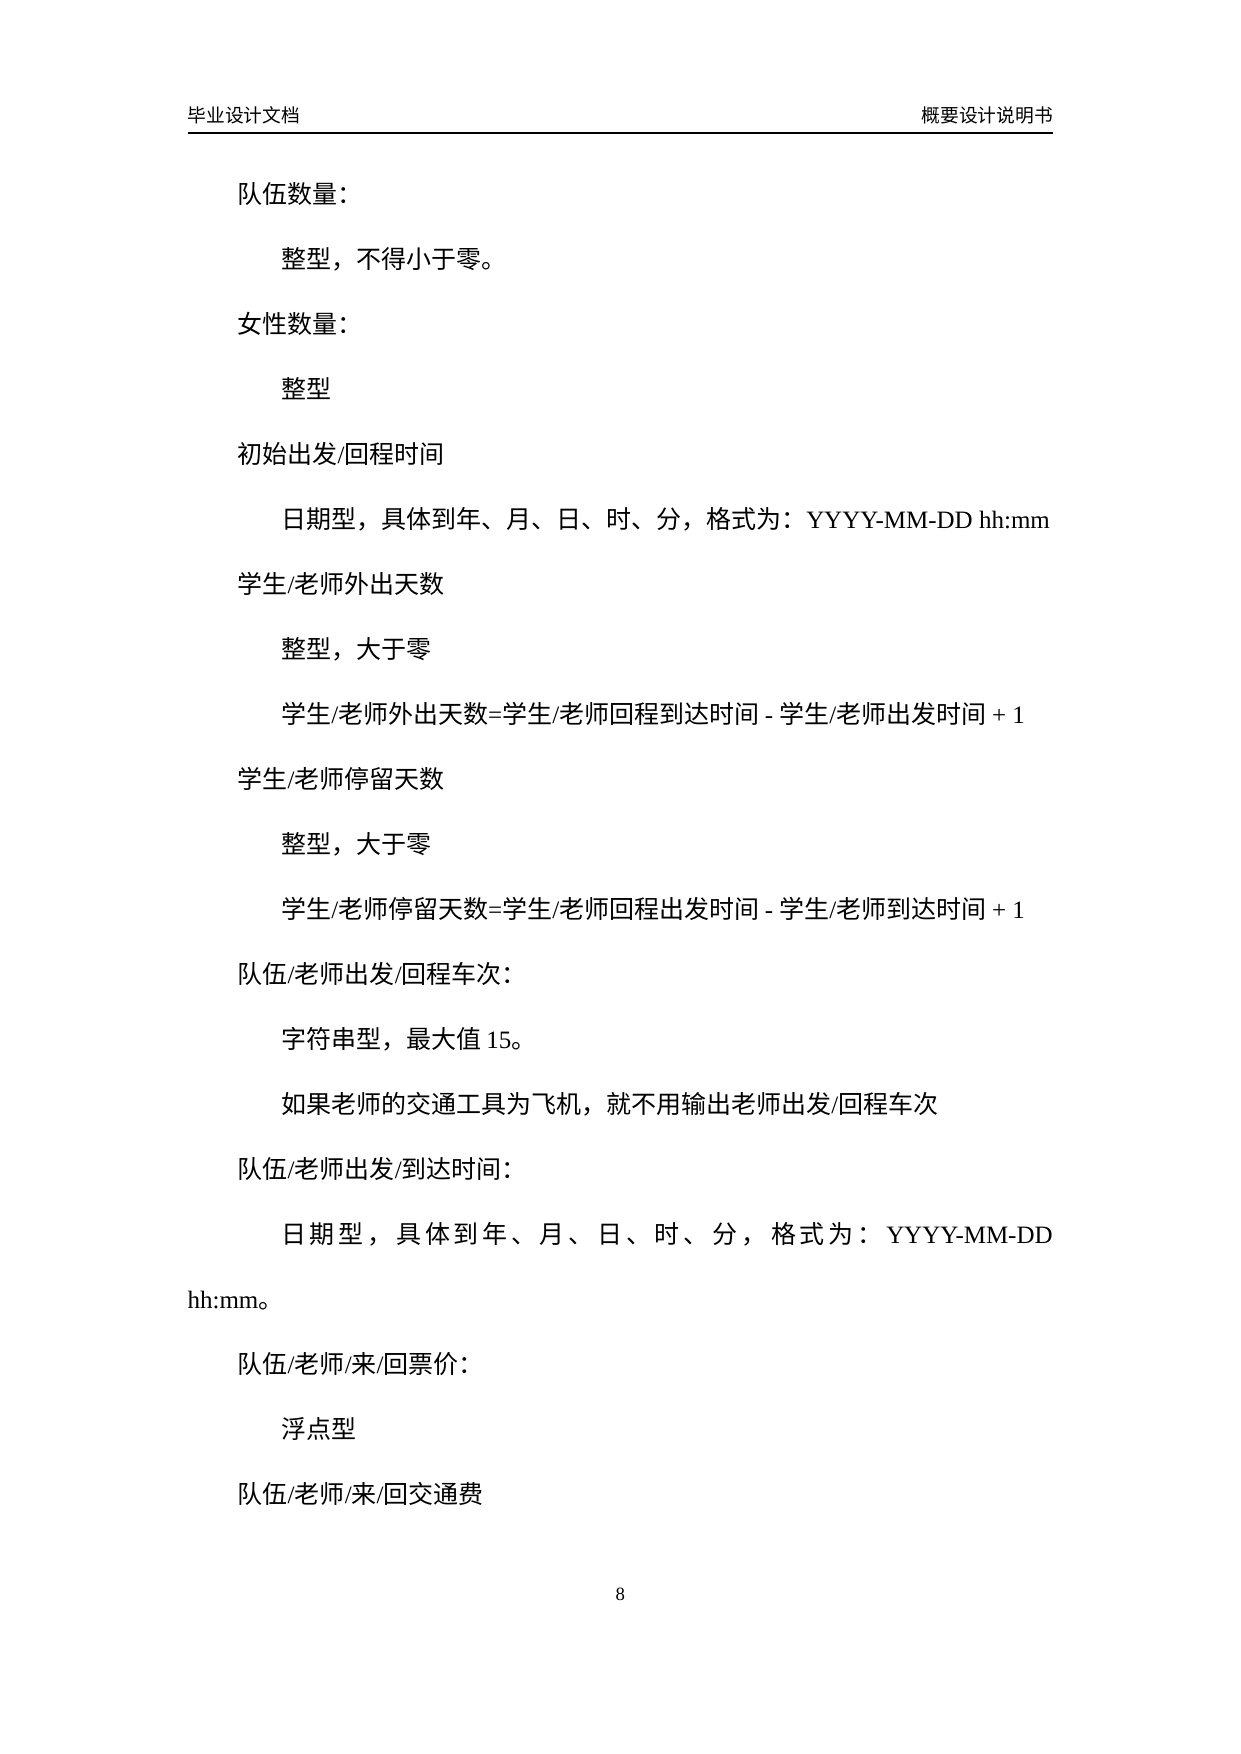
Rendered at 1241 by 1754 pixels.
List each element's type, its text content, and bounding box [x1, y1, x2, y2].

text 学生/老师停留天数=学生/老师回程出发时间 - 学生/老师到达时间 + 1 [187, 875, 1053, 940]
text 字符串型，最大值15。 [187, 1005, 1053, 1070]
text 队伍/老师/来/回票价： [187, 1330, 1053, 1395]
text 女性数量： [187, 290, 1053, 355]
text 整型，不得小于零。 [187, 225, 1053, 290]
text 学生/老师外出天数=学生/老师回程到达时间 - 学生/老师出发时间 + 1 [187, 680, 1053, 745]
text 学生/老师外出天数 [187, 550, 1053, 615]
text 队伍/老师/来/回交通费 [187, 1460, 1053, 1525]
text 队伍数量： [187, 160, 1053, 225]
text 日期型，具体到年、月、日、时、分，格式为：YYYY-MM-DD hh:mm。 [187, 1200, 1053, 1330]
text 日期型，具体到年、月、日、时、分，格式为：YYYY-MM-DD hh:mm [187, 485, 1053, 550]
text 队伍/老师出发/到达时间： [187, 1135, 1053, 1200]
text 如果老师的交通工具为飞机，就不用输出老师出发/回程车次 [187, 1070, 1053, 1135]
text 初始出发/回程时间 [187, 420, 1053, 485]
text 学生/老师停留天数 [187, 745, 1053, 810]
text 整型 [187, 355, 1053, 420]
text 队伍/老师出发/回程车次： [187, 940, 1053, 1005]
text 浮点型 [187, 1395, 1053, 1460]
text 整型，大于零 [187, 810, 1053, 875]
text 整型，大于零 [187, 615, 1053, 680]
